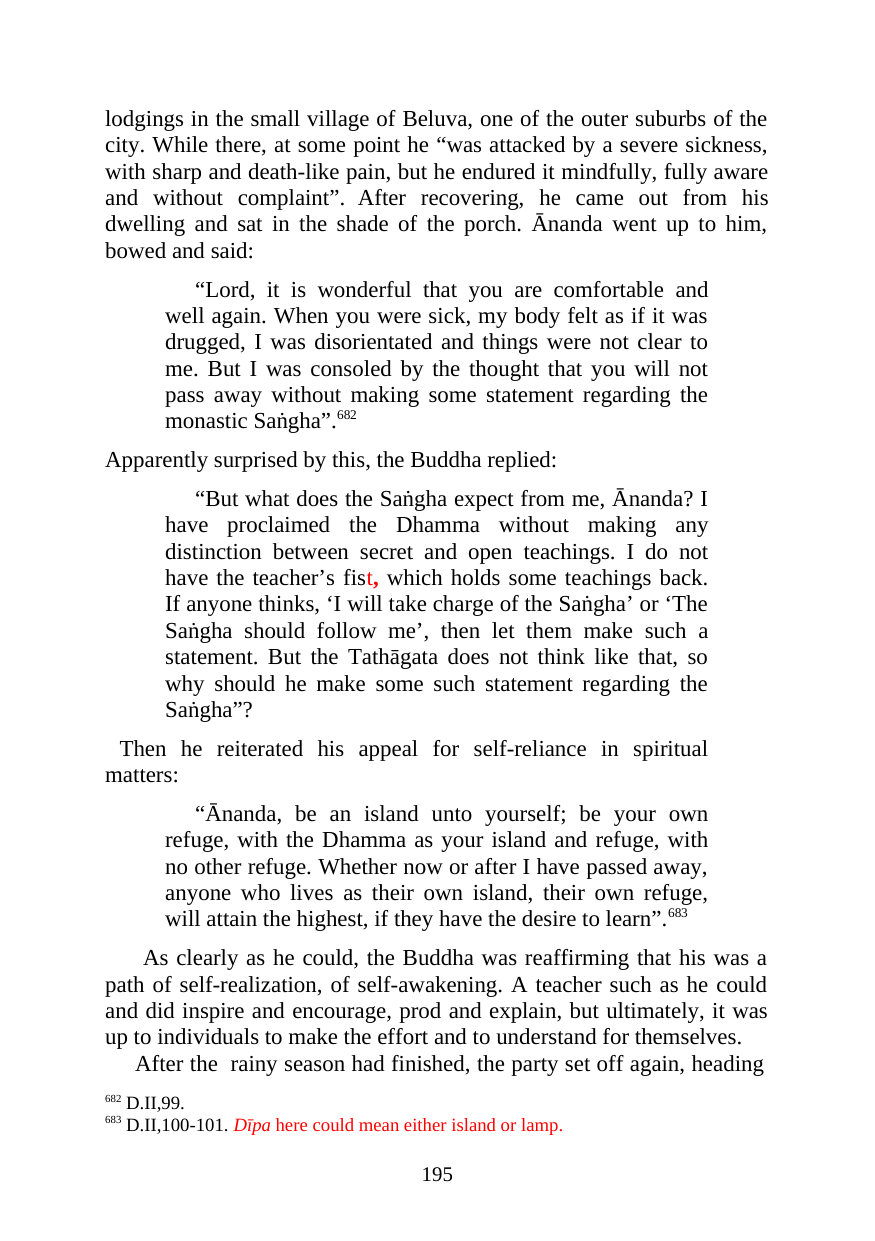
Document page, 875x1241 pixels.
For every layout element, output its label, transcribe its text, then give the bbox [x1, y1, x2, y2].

text “Lord, it is wonderful that you are comfortable and well again. When you were sick, my body felt as if it was drugged, I was disorientated and things were not clear to me. But I was consoled by the thought that you will not pass away without making some statement regarding the monastic Saṅgha”. [165, 276, 709, 434]
text “But what does the Saṅgha expect from me, Ānanda? I have proclaimed the Dhamma without making any distinction between secret and open teachings. I do not have the teacher’s fist, which holds some teachings back. If anyone thinks, ‘I will take charge of the Saṅgha’ or ‘The Saṅgha should follow me’, then let them make such a statement. But the Tathāgata does not think like that, so why should he make some such statement regarding the Saṅgha”? [165, 485, 709, 722]
text Then he reiterated his appeal for self-reliance in spiritual matters: [105, 735, 709, 787]
text “Ānanda, be an island unto yourself; be your own refuge, with the Dhamma as your island and refuge, with no other refuge. Whether now or after I have passed away, anyone who lives as their own island, their own refuge, will attain the highest, if they have the desire to learn”. [165, 800, 709, 932]
text Apparently surprised by this, the Buddha replied: [105, 446, 769, 473]
